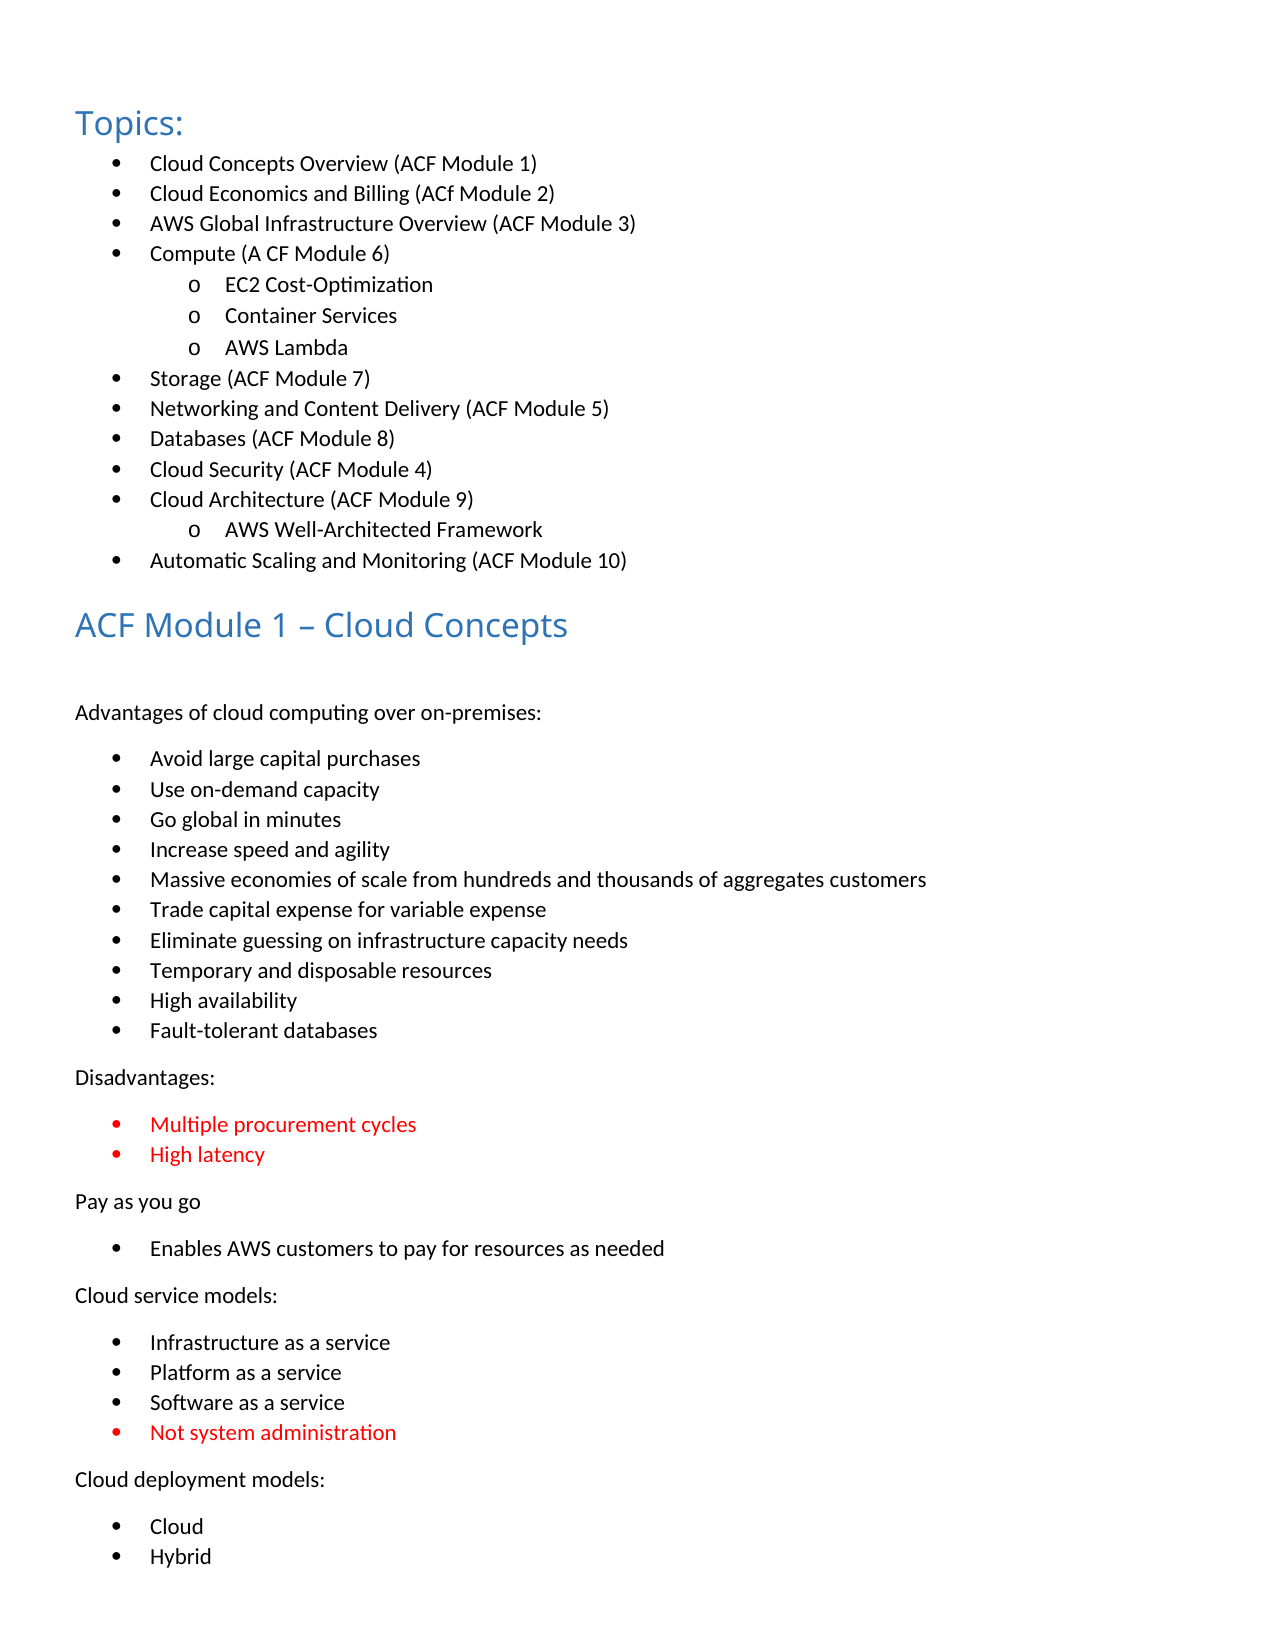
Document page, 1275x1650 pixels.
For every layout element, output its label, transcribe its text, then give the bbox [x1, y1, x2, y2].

list Eliminate guessing on infrastructure capacity needs [112, 926, 1200, 954]
list AWS Lambda [187, 333, 1200, 362]
list Cloud Architecture (ACF Module 9) [112, 485, 1200, 513]
list Platform as a service [112, 1358, 1200, 1386]
list Avoid large capital purchases [112, 744, 1200, 773]
list Massive economies of scale from hundreds and thousands of aggregates customers [112, 865, 1200, 893]
text Pay as you go [75, 1187, 1200, 1215]
list Fault-tolerant databases [112, 1016, 1200, 1044]
list Enables AWS customers to pay for resources as needed [112, 1234, 1200, 1262]
text Disadvantages: [75, 1063, 1200, 1091]
list Cloud Security (ACF Module 4) [112, 455, 1200, 483]
list AWS Well-Architected Framework [187, 515, 1200, 544]
list High availability [112, 986, 1200, 1014]
list Compute (A CF Module 6) [112, 239, 1200, 268]
list Infrastructure as a service [112, 1328, 1200, 1356]
subtitle Topics: [75, 100, 1200, 145]
list Automatic Scaling and Monitoring (ACF Module 10) [112, 547, 1200, 575]
list Networking and Content Delivery (ACF Module 5) [112, 394, 1200, 422]
text Cloud deployment models: [75, 1465, 1200, 1493]
list AWS Global Infrastructure Overview (ACF Module 3) [112, 209, 1200, 237]
list Cloud Economics and Billing (ACf Module 2) [112, 179, 1200, 207]
subtitle ACF Module 1 – Cloud Concepts [75, 602, 1200, 647]
list Increase speed and agility [112, 835, 1200, 863]
list Use on-demand capacity [112, 775, 1200, 803]
list Trade capital expense for variable expense [112, 896, 1200, 924]
list Databases (ACF Module 8) [112, 424, 1200, 453]
list Storage (ACF Module 7) [112, 364, 1200, 392]
list High latency [112, 1140, 1200, 1168]
list Software as a service [112, 1388, 1200, 1416]
list Cloud Concepts Overview (ACF Module 1) [112, 149, 1200, 177]
list Hybrid [112, 1542, 1200, 1571]
list Multiple procurement cycles [112, 1110, 1200, 1138]
list EC2 Cost-Optimization [187, 270, 1200, 299]
text Cloud service models: [75, 1281, 1200, 1309]
list Not system administration [112, 1418, 1200, 1447]
list Go global in minutes [112, 805, 1200, 833]
list Container Services [187, 301, 1200, 330]
text Advantages of cloud computing over on-premises: [75, 698, 1200, 726]
list Temporary and disposable resources [112, 956, 1200, 984]
list Cloud [112, 1512, 1200, 1540]
